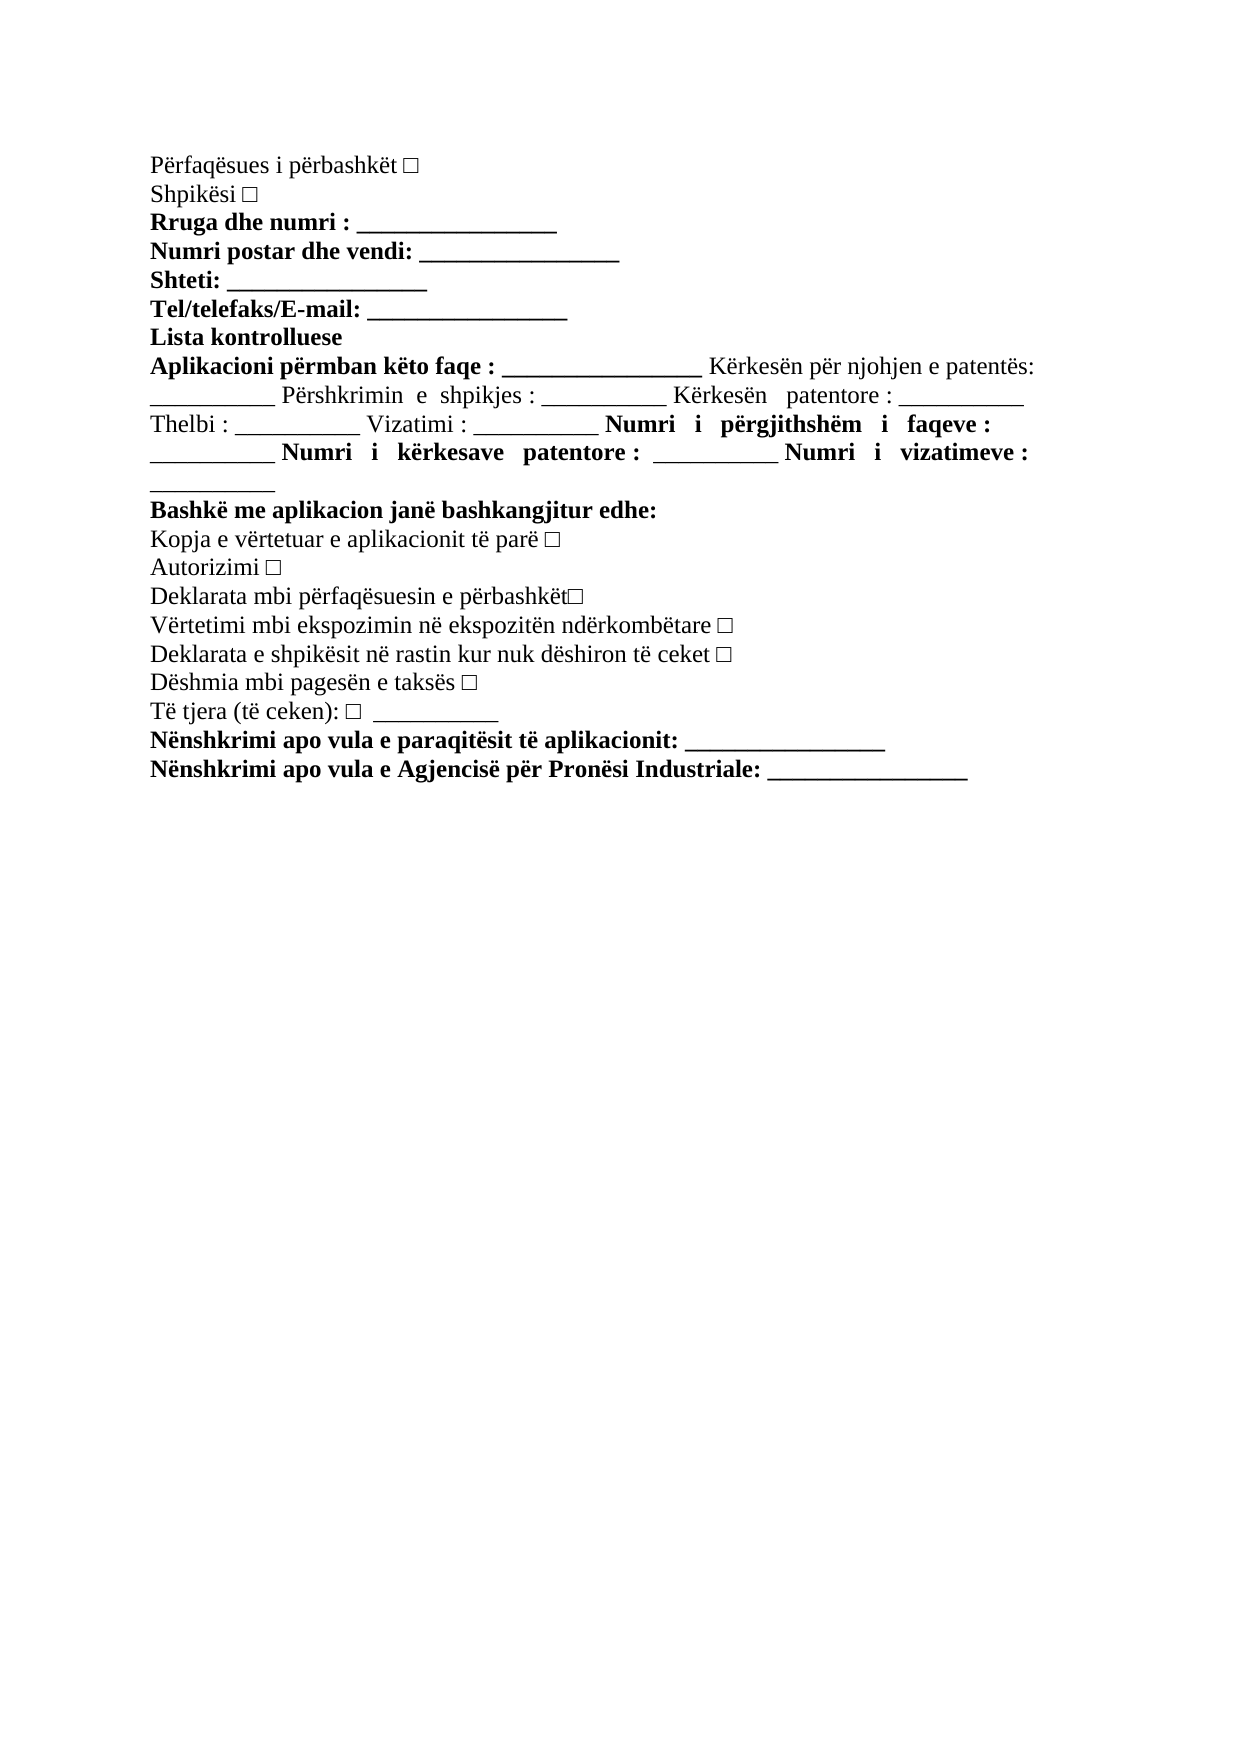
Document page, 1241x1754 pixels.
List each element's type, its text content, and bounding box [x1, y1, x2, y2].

text Numri postar dhe vendi: ________________ [150, 236, 1090, 265]
text Shpikësi □ [150, 179, 1090, 207]
text Të tjera (të ceken): □ __________ [150, 696, 1090, 725]
text Shteti: ________________ [150, 265, 1090, 294]
text Nënshkrimi apo vula e paraqitësit të aplikacionit: ________________ [150, 725, 1090, 754]
text Nënshkrimi apo vula e Agjencisë për Pronësi Industriale: ________________ [150, 754, 1090, 782]
text Deklarata mbi përfaqësuesin e përbashkët□ [150, 581, 1090, 610]
text Bashkë me aplikacion janë bashkangjitur edhe: [150, 495, 1090, 524]
text Aplikacioni përmban këto faqe : ________________ Kërkesën për njohjen e patentës: __________ Përshkrimin e shpikjes : __________ Kërkesën patentore : __________ Thelbi : __________ Vizatimi : __________ Numri i përgjithshëm i faqeve : __________ Numri i kërkesave patentore : __________ Numri i vizatimeve : __________ [150, 351, 1090, 495]
text Vërtetimi mbi ekspozimin në ekspozitën ndërkombëtare □ [150, 610, 1090, 639]
text Autorizimi □ [150, 552, 1090, 581]
text Rruga dhe numri : ________________ [150, 207, 1090, 236]
text Kopja e vërtetuar e aplikacionit të parë □ [150, 524, 1090, 552]
text Deklarata e shpikësit në rastin kur nuk dëshiron të ceket □ [150, 639, 1090, 667]
text Lista kontrolluese [150, 322, 1090, 351]
text Përfaqësues i përbashkët □ [150, 150, 1090, 179]
text Dëshmia mbi pagesën e taksës □ [150, 667, 1090, 696]
text Tel/telefaks/E-mail: ________________ [150, 294, 1090, 322]
